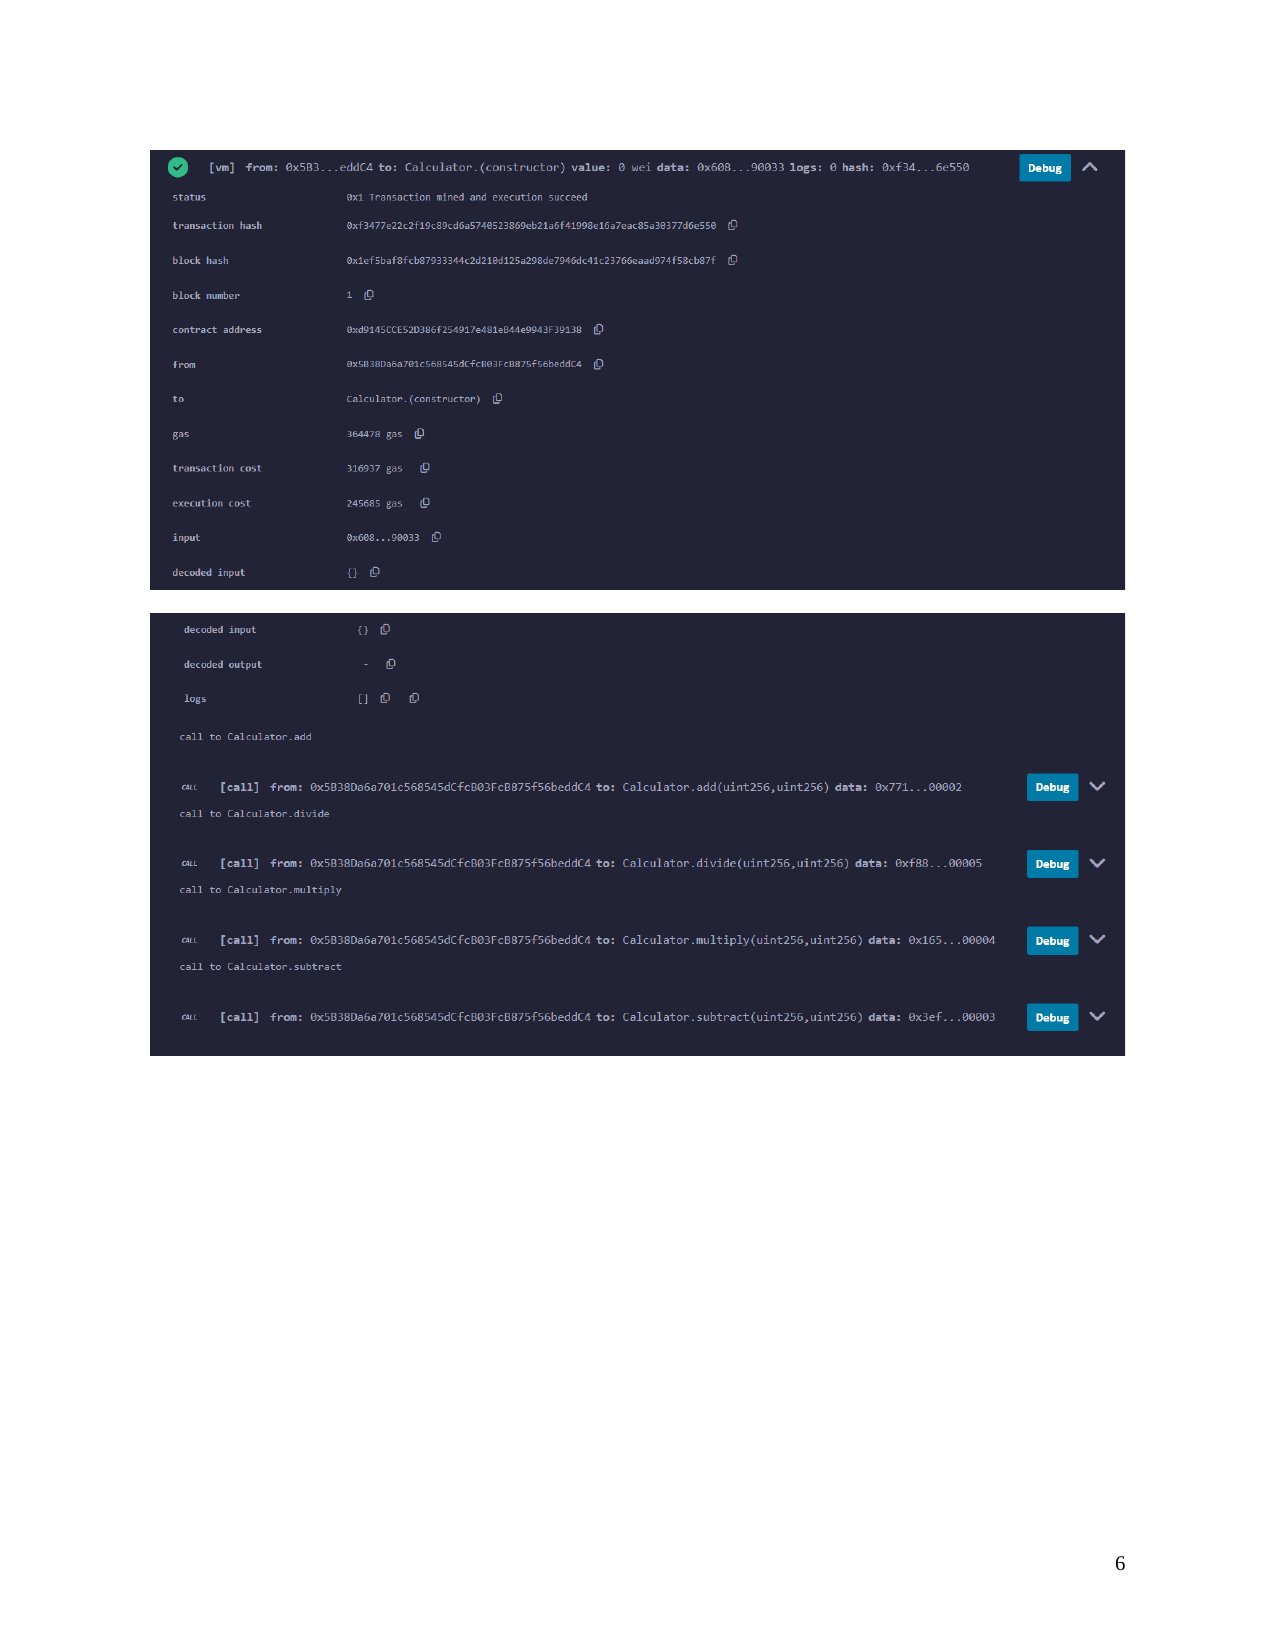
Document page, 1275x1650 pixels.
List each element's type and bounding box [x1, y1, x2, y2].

picture [150, 613, 1125, 1056]
picture [150, 150, 1125, 590]
